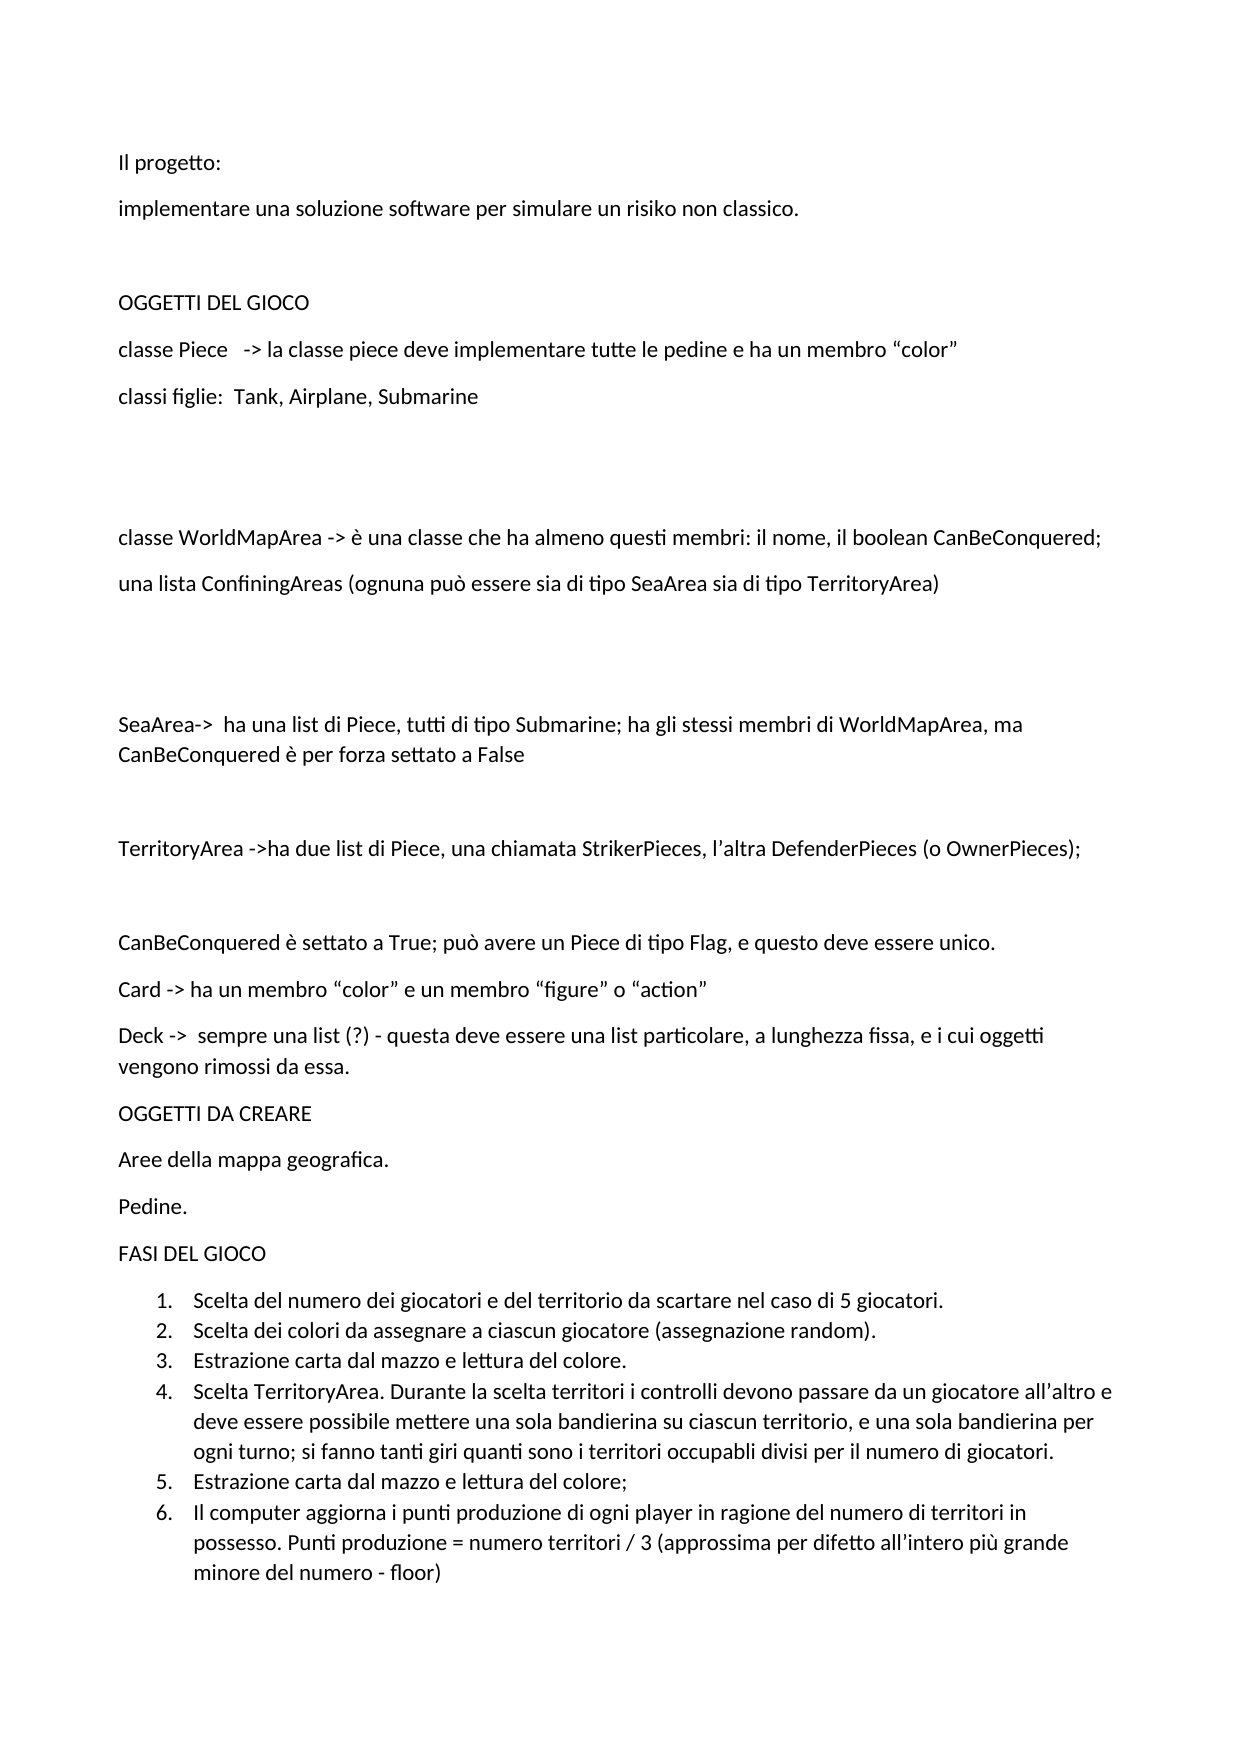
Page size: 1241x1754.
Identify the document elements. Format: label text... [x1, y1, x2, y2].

text implementare una soluzione software per simulare un risiko non classico. [118, 194, 1122, 222]
text CanBeConquered è settato a True; può avere un Piece di tipo Flag, e questo deve essere unico. [118, 928, 1122, 956]
list Il computer aggiorna i punti produzione di ogni player in ragione del numero di territori in possesso. Punti produzione = numero territori / 3 (approssima per difetto all’intero più grande minore del numero - floor) [156, 1498, 1122, 1586]
text Pedine. [118, 1192, 1122, 1220]
text Deck -> sempre una list (?) - questa deve essere una list particolare, a lunghezza fissa, e i cui oggetti vengono rimossi da essa. [118, 1022, 1122, 1080]
text FASI DEL GIOCO [118, 1239, 1122, 1267]
text Card -> ha un membro “color” e un membro “figure” o “action” [118, 975, 1122, 1003]
text classe Piece -> la classe piece deve implementare tutte le pedine e ha un membro “color” [118, 335, 1122, 363]
text TerritoryArea ->ha due list di Piece, una chiamata StrikerPieces, l’altra DefenderPieces (o OwnerPieces); [118, 834, 1122, 862]
list Scelta TerritoryArea. Durante la scelta territori i controlli devono passare da un giocatore all’altro e deve essere possibile mettere una sola bandierina su ciascun territorio, e una sola bandierina per ogni turno; si fanno tanti giri quanti sono i territori occupabli divisi per il numero di giocatori. [156, 1377, 1122, 1465]
list Estrazione carta dal mazzo e lettura del colore; [156, 1467, 1122, 1495]
text Il progetto: [118, 148, 1122, 176]
text Aree della mappa geografica. [118, 1146, 1122, 1173]
text classi figlie: Tank, Airplane, Submarine [118, 382, 1122, 410]
text una lista ConfiningAreas (ognuna può essere sia di tipo SeaArea sia di tipo TerritoryArea) [118, 569, 1122, 597]
text OGGETTI DEL GIOCO [118, 288, 1122, 316]
text SeaArea-> ha una list di Piece, tutti di tipo Submarine; ha gli stessi membri di WorldMapArea, ma CanBeConquered è per forza settato a False [118, 710, 1122, 768]
text classe WorldMapArea -> è una classe che ha almeno questi membri: il nome, il boolean CanBeConquered; [118, 523, 1122, 551]
list Scelta dei colori da assegnare a ciascun giocatore (assegnazione random). [156, 1316, 1122, 1344]
list Estrazione carta dal mazzo e lettura del colore. [156, 1347, 1122, 1374]
text OGGETTI DA CREARE [118, 1099, 1122, 1127]
list Scelta del numero dei giocatori e del territorio da scartare nel caso di 5 giocatori. [156, 1286, 1122, 1314]
